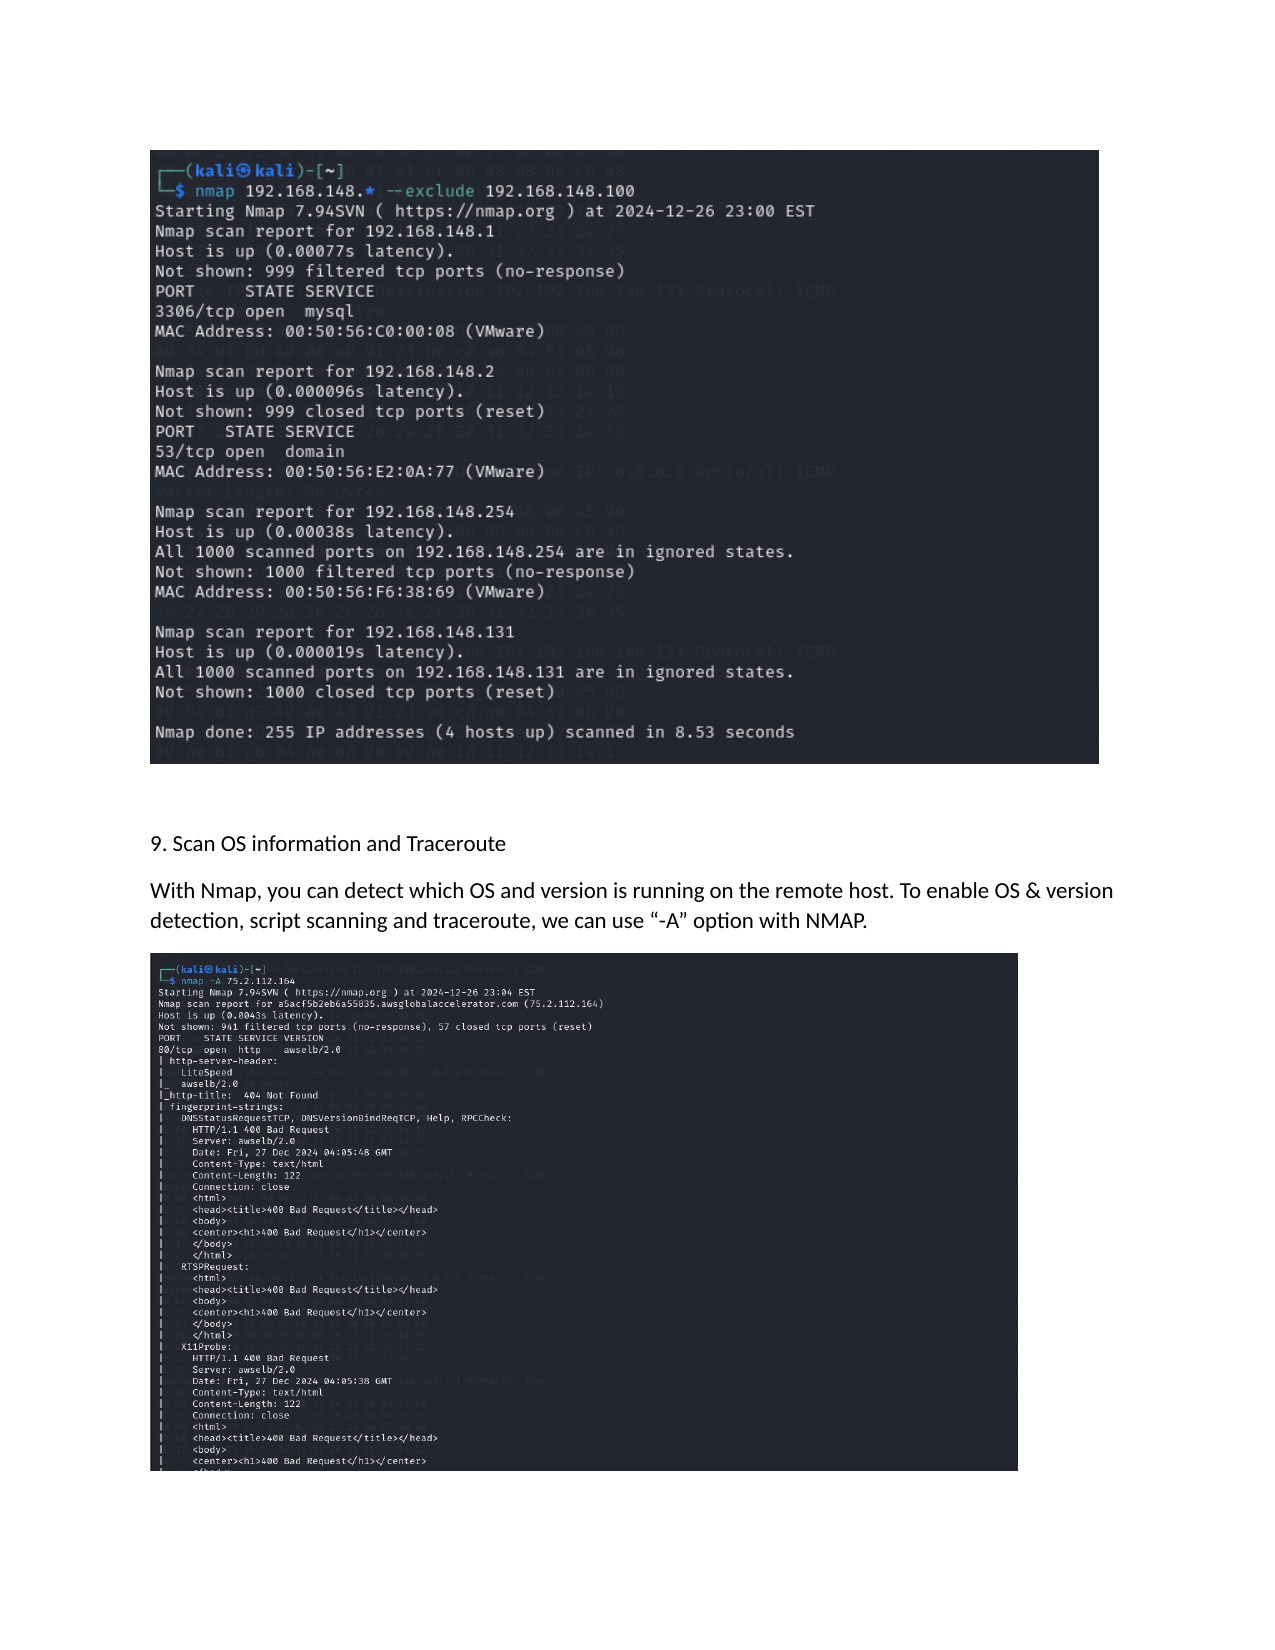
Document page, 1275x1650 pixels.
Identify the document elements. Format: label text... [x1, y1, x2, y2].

text 9. Scan OS information and Traceroute [150, 829, 1125, 858]
picture [150, 953, 1018, 1471]
picture [150, 150, 1099, 764]
text With Nmap, you can detect which OS and version is running on the remote host. To enable OS & version detection, script scanning and traceroute, we can use “-A” option with NMAP. [150, 876, 1125, 935]
